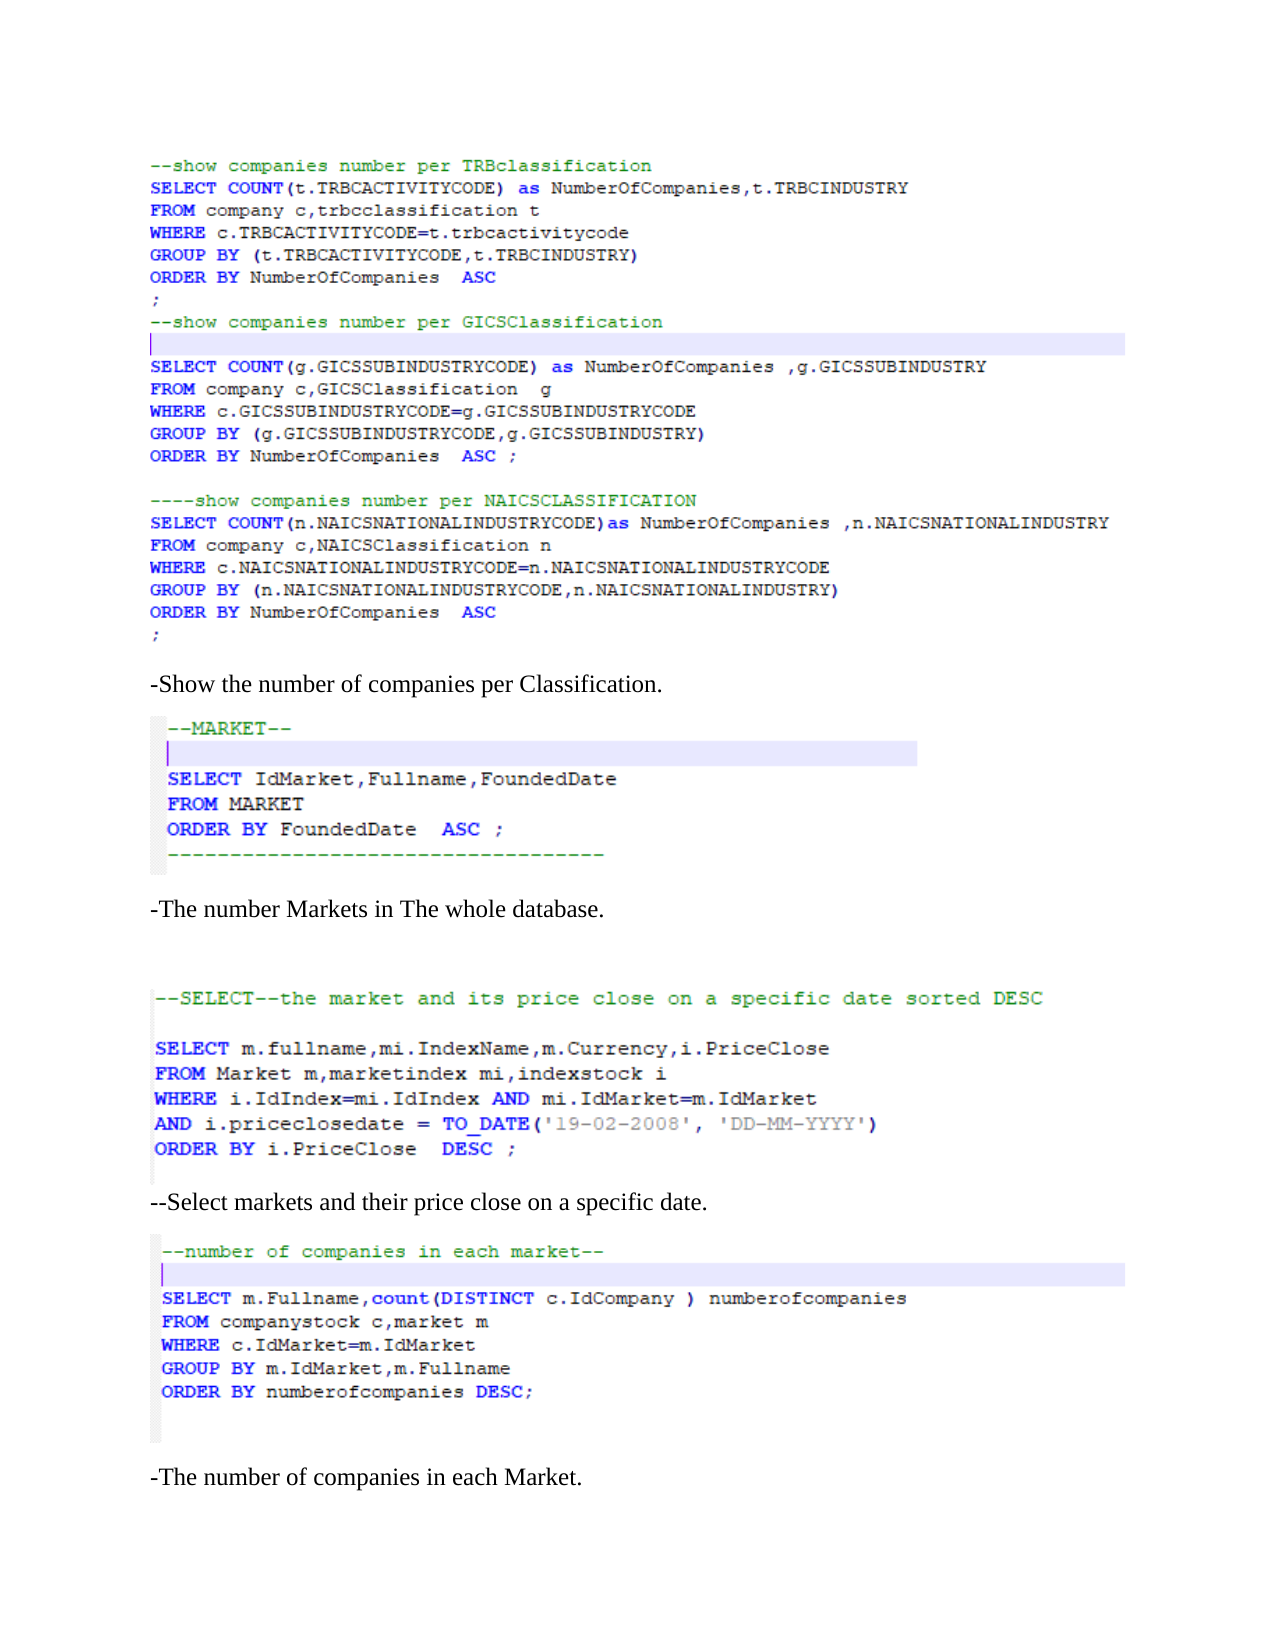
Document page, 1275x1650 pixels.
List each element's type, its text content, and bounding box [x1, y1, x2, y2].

picture [150, 150, 1125, 650]
text -The number of companies in each Market. [150, 1462, 1125, 1491]
picture [150, 989, 1115, 1185]
text -The number Markets in The whole database. [150, 894, 1125, 923]
text -Show the number of companies per Classification. [150, 669, 1125, 698]
picture [150, 1234, 1125, 1443]
picture [150, 716, 918, 875]
